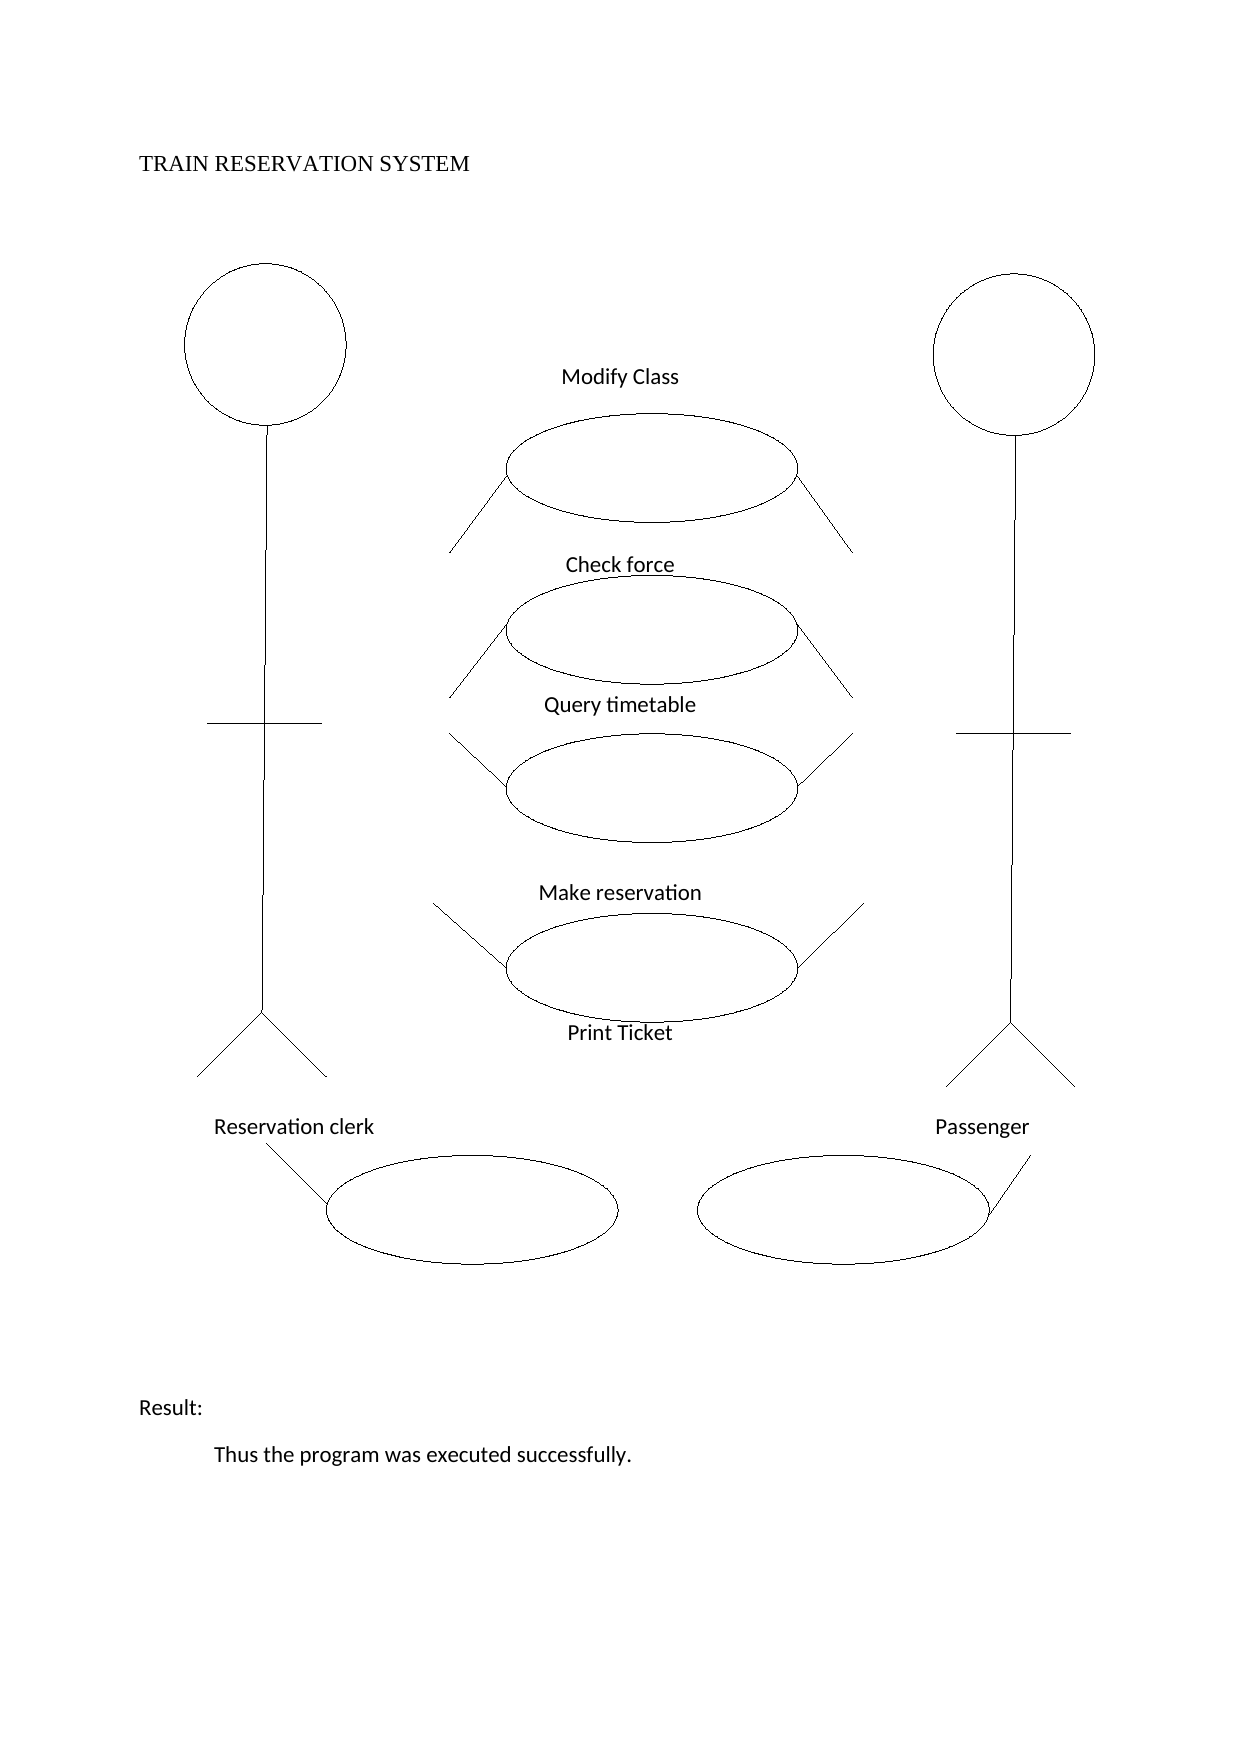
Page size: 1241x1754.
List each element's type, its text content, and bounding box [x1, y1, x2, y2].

text Query timetable [139, 690, 1101, 718]
text Print Ticket [139, 1018, 1101, 1046]
text Check force [139, 550, 1101, 578]
text Result: [139, 1393, 1101, 1421]
text Reservation clerk Passenger [139, 1112, 1101, 1140]
text TRAIN RESERVATION SYSTEM [139, 150, 1101, 176]
text Make reservation [139, 878, 1101, 906]
text Modify Class [139, 362, 1101, 390]
text Thus the program was executed successfully. [139, 1440, 1101, 1468]
